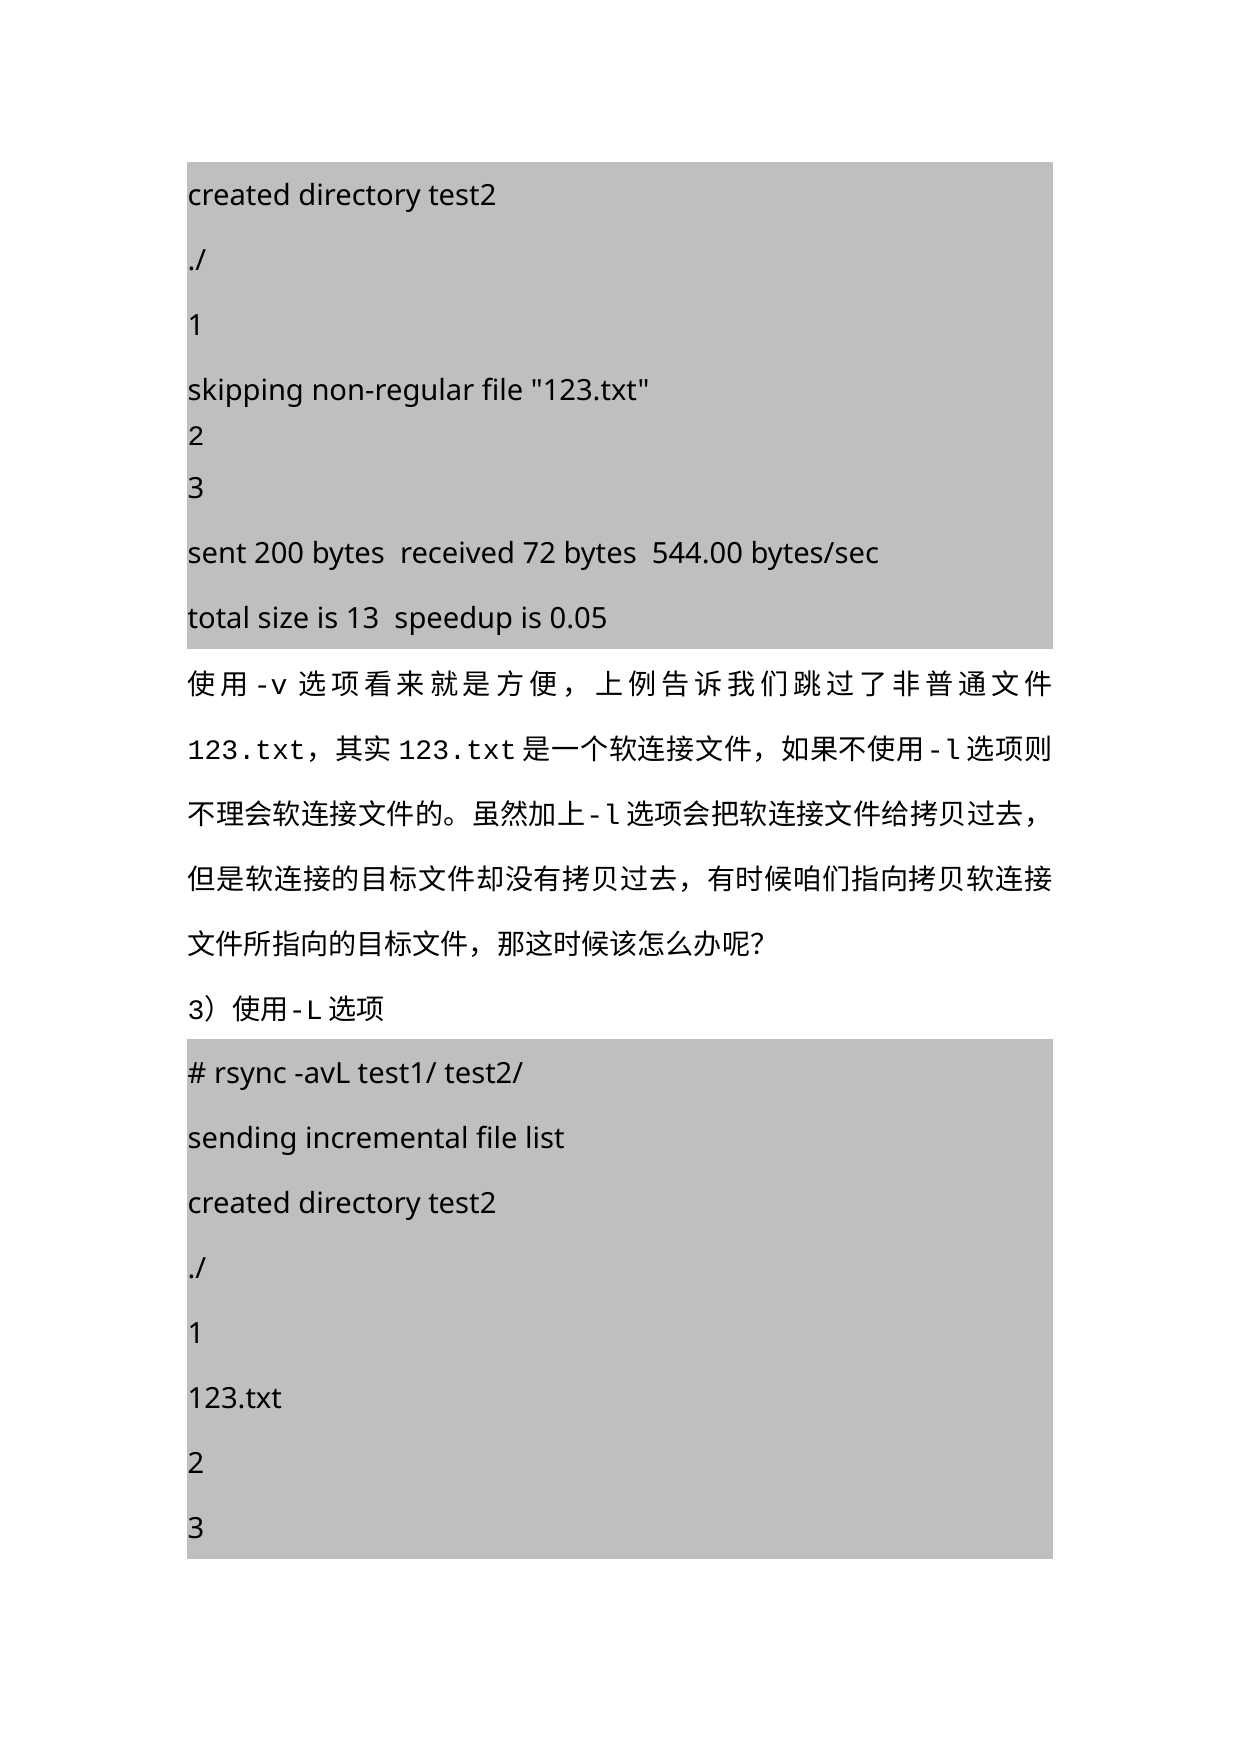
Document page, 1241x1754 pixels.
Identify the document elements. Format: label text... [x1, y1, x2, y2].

text 3 [187, 1494, 1053, 1559]
text sent 200 bytes received 72 bytes 544.00 bytes/sec [187, 519, 1053, 584]
text 2 [187, 422, 1053, 454]
text sending incremental file list [187, 1104, 1053, 1169]
text 3 [187, 454, 1053, 519]
text 3）使用-L选项 [187, 974, 1053, 1039]
text created directory test2 [187, 162, 1053, 227]
text ./ [187, 227, 1053, 292]
text ./ [187, 1234, 1053, 1299]
text total size is 13 speedup is 0.05 [187, 584, 1053, 649]
text 使用-v选项看来就是方便，上例告诉我们跳过了非普通文件123.txt，其实123.txt是一个软连接文件，如果不使用-l选项则不理会软连接文件的。虽然加上-l选项会把软连接文件给拷贝过去，但是软连接的目标文件却没有拷贝过去，有时候咱们指向拷贝软连接文件所指向的目标文件，那这时候该怎么办呢？ [187, 649, 1053, 974]
text 2 [187, 1429, 1053, 1494]
text 1 [187, 1299, 1053, 1364]
text created directory test2 [187, 1169, 1053, 1234]
text 1 [187, 292, 1053, 357]
text 123.txt [187, 1364, 1053, 1429]
text # rsync -avL test1/ test2/ [187, 1039, 1053, 1104]
text skipping non-regular file "123.txt" [187, 357, 1053, 422]
